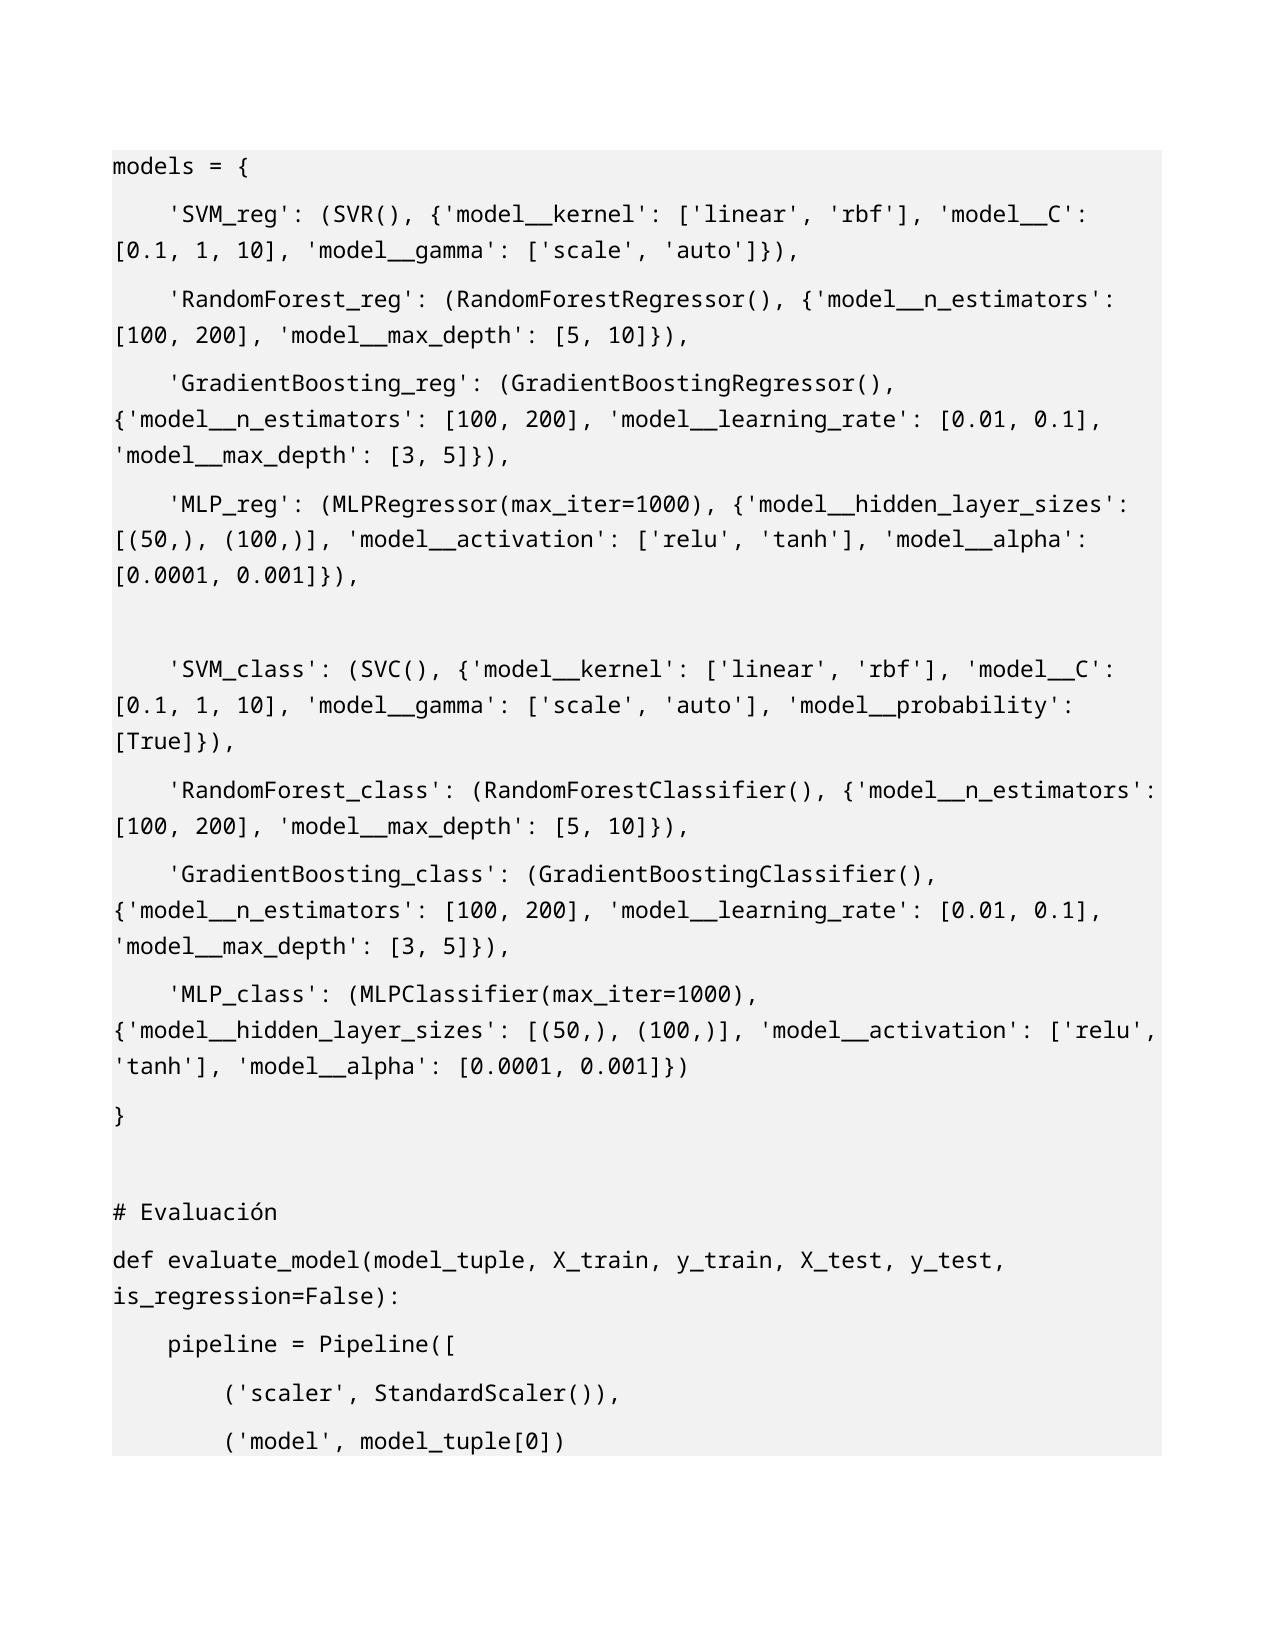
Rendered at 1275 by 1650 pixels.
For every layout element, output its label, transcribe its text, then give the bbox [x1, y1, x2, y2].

text 'GradientBoosting_reg': (GradientBoostingRegressor(), {'model__n_estimators': [100, 200], 'model__learning_rate': [0.01, 0.1], 'model__max_depth': [3, 5]}), [112, 367, 1162, 470]
text 'SVM_reg': (SVR(), {'model__kernel': ['linear', 'rbf'], 'model__C': [0.1, 1, 10], 'model__gamma': ['scale', 'auto']}), [112, 198, 1162, 266]
text ('model', model_tuple[0]) [112, 1425, 1162, 1456]
text 'MLP_class': (MLPClassifier(max_iter=1000), {'model__hidden_layer_sizes': [(50,), (100,)], 'model__activation': ['relu', 'tanh'], 'model__alpha': [0.0001, 0.001]}) [112, 978, 1162, 1081]
text pipeline = Pipeline([ [112, 1328, 1162, 1359]
text def evaluate_model(model_tuple, X_train, y_train, X_test, y_test, is_regression=False): [112, 1244, 1162, 1311]
text 'RandomForest_reg': (RandomForestRegressor(), {'model__n_estimators': [100, 200], 'model__max_depth': [5, 10]}), [112, 283, 1162, 350]
text 'GradientBoosting_class': (GradientBoostingClassifier(), {'model__n_estimators': [100, 200], 'model__learning_rate': [0.01, 0.1], 'model__max_depth': [3, 5]}), [112, 858, 1162, 961]
text 'SVM_class': (SVC(), {'model__kernel': ['linear', 'rbf'], 'model__C': [0.1, 1, 10], 'model__gamma': ['scale', 'auto'], 'model__probability': [True]}), [112, 653, 1162, 756]
text } [112, 1099, 1162, 1130]
text 'MLP_reg': (MLPRegressor(max_iter=1000), {'model__hidden_layer_sizes': [(50,), (100,)], 'model__activation': ['relu', 'tanh'], 'model__alpha': [0.0001, 0.001]}), [112, 487, 1162, 591]
text 'RandomForest_class': (RandomForestClassifier(), {'model__n_estimators': [100, 200], 'model__max_depth': [5, 10]}), [112, 774, 1162, 841]
text ('scaler', StandardScaler()), [112, 1377, 1162, 1408]
text # Evaluación [112, 1196, 1162, 1227]
text models = { [112, 150, 1162, 181]
